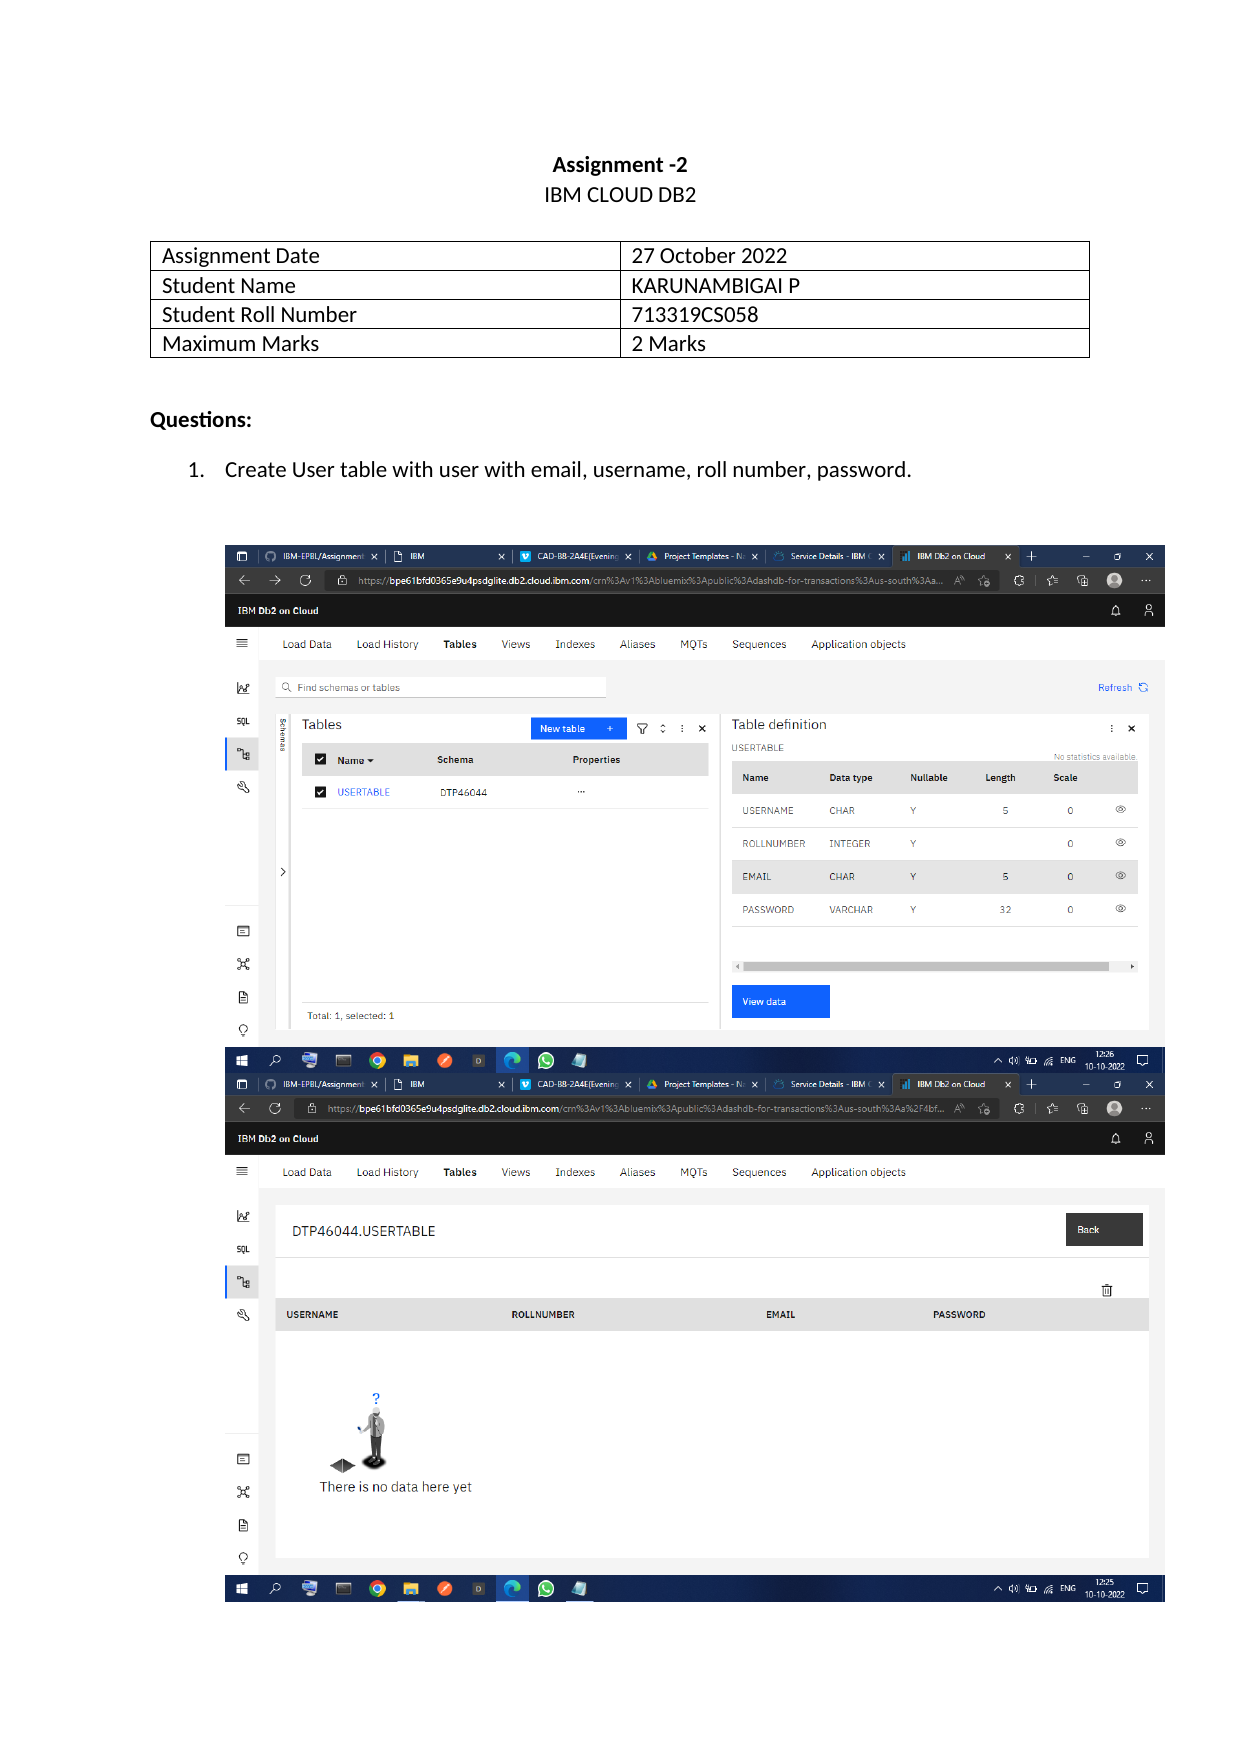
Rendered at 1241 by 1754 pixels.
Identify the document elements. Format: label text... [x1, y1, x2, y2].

text IBM CLOUD DB2 [150, 180, 1090, 208]
text Questions: [150, 405, 1090, 433]
table_header 27 October 2022 [621, 242, 1089, 270]
table_cell Student Name [151, 271, 620, 299]
table_cell 713319CS058 [621, 300, 1089, 328]
picture [225, 545, 1165, 1602]
table_cell Maximum Marks [151, 329, 620, 357]
table_cell Student Roll Number [151, 300, 620, 328]
table_header Assignment Date [151, 242, 620, 270]
table_cell KARUNAMBIGAI P [621, 271, 1089, 299]
text Assignment -2 [150, 150, 1090, 178]
list Create User table with user with email, username, roll number, password. [187, 452, 1090, 483]
table_cell 2 Marks [621, 329, 1089, 357]
